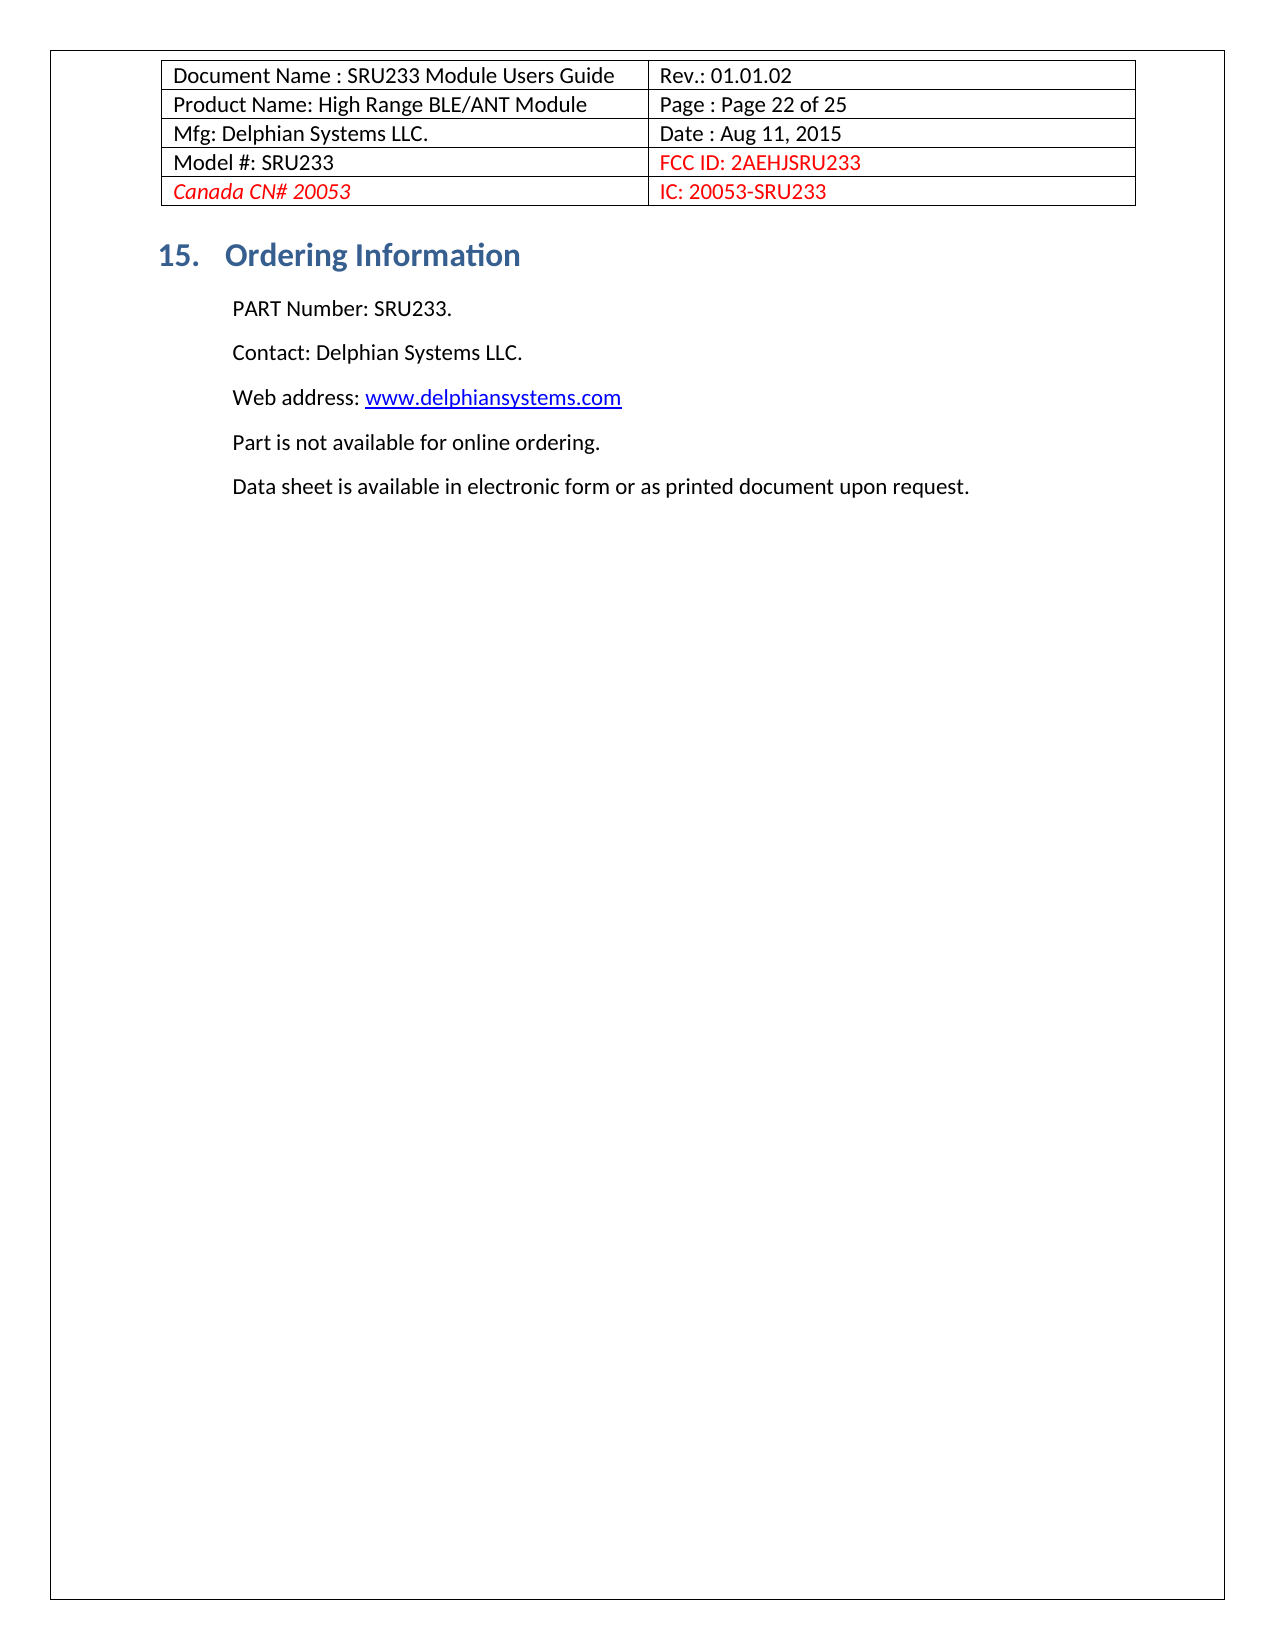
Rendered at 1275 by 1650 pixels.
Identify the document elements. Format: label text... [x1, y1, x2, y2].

text Data sheet is available in electronic form or as printed document upon request. [195, 472, 1125, 500]
text Part is not available for online ordering. [195, 428, 1125, 456]
subtitle Ordering Information [157, 234, 1125, 275]
text Web address: www.delphiansystems.com [195, 383, 1125, 411]
text PART Number: SRU233. [195, 294, 1125, 322]
text Contact: Delphian Systems LLC. [195, 338, 1125, 366]
